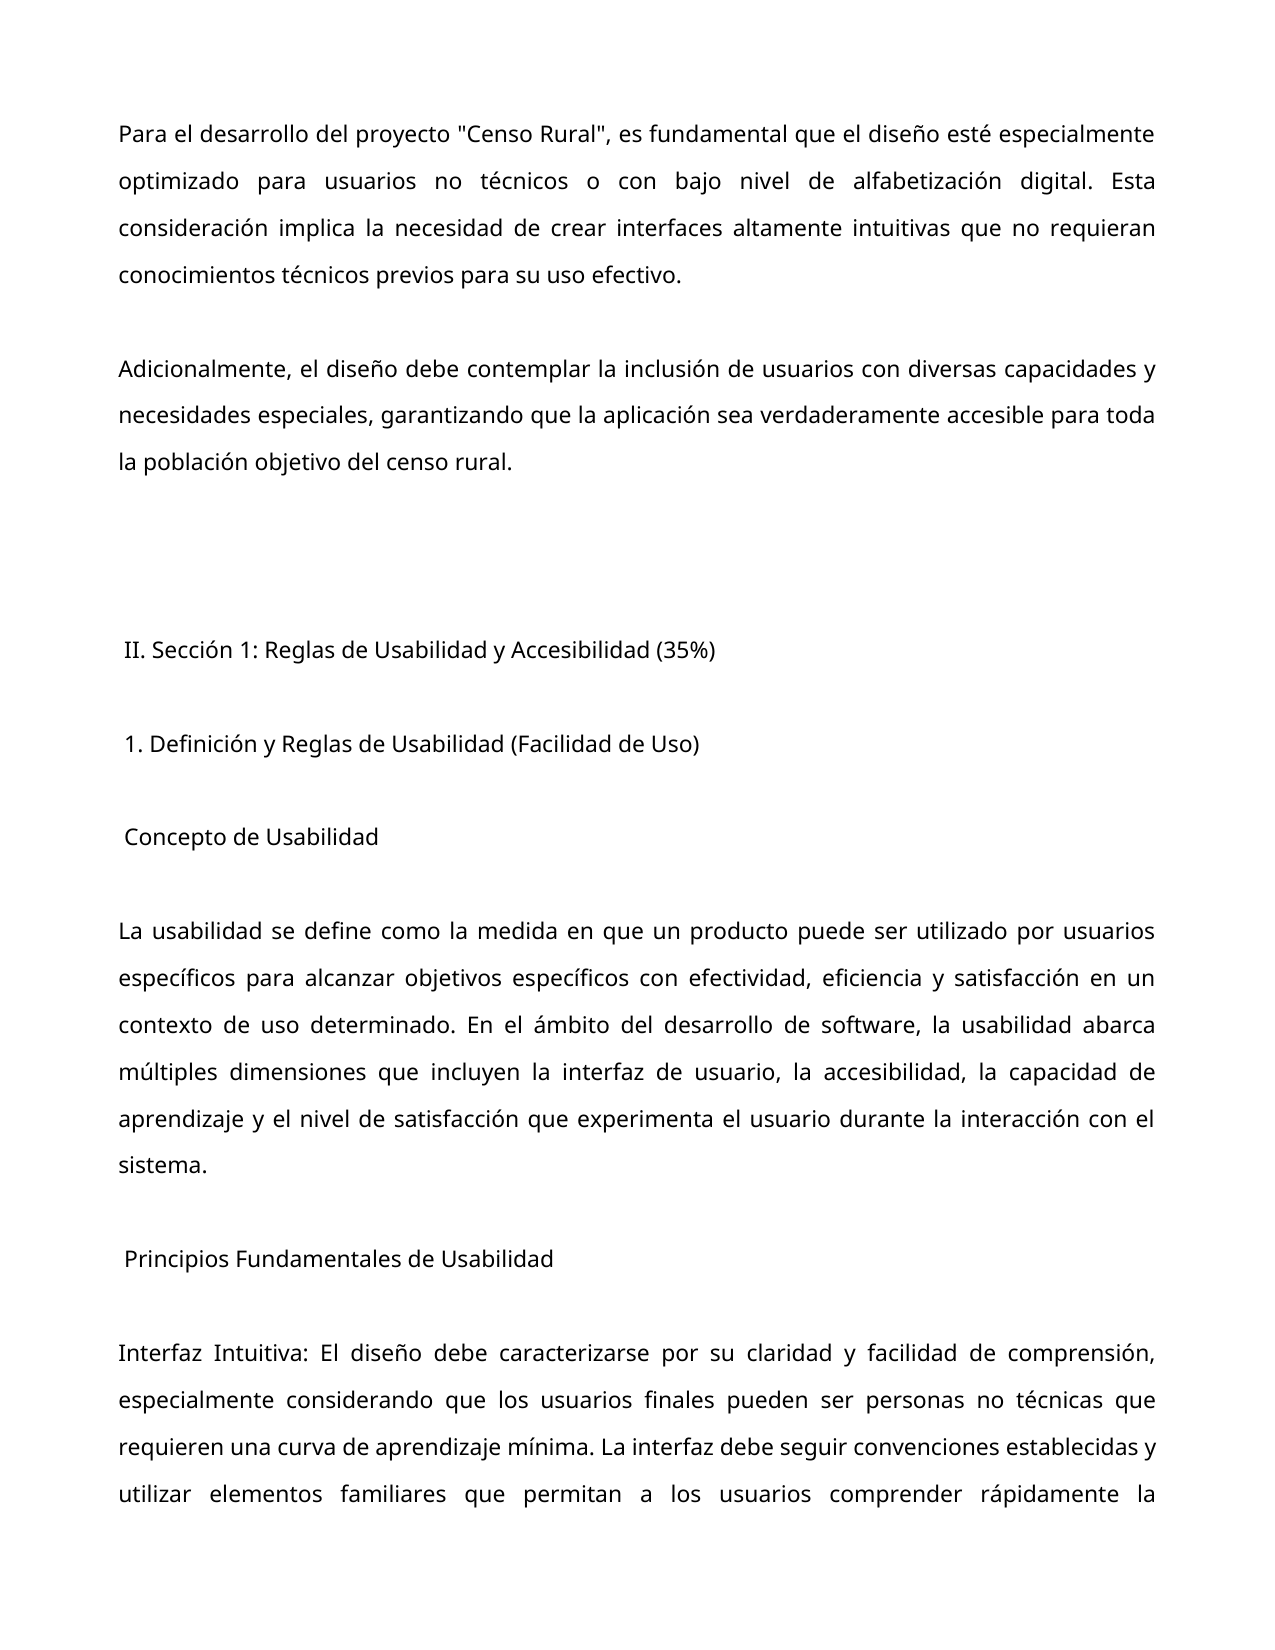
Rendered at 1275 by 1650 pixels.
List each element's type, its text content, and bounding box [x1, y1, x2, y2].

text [118, 1337, 1157, 1509]
text Principios Fundamentales de Usabilidad [118, 1243, 1157, 1274]
text Para el desarrollo del proyecto "Censo Rural", es fundamental que el diseño esté especialmente optimizado para usuarios no técnicos o con bajo nivel de alfabetización digital. Esta consideración implica la necesidad de crear interfaces altamente intuitivas que no requieran conocimientos técnicos previos para su uso efectivo. [118, 118, 1157, 290]
text 1. Definición y Reglas de Usabilidad (Facilidad de Uso) [118, 727, 1157, 759]
text II. Sección 1: Reglas de Usabilidad y Accesibilidad (35%) [118, 634, 1157, 665]
text Adicionalmente, el diseño debe contemplar la inclusión de usuarios con diversas capacidades y necesidades especiales, garantizando que la aplicación sea verdaderamente accesible para toda la población objetivo del censo rural. [118, 352, 1157, 477]
text La usabilidad se define como la medida en que un producto puede ser utilizado por usuarios específicos para alcanzar objetivos específicos con efectividad, eficiencia y satisfacción en un contexto de uso determinado. En el ámbito del desarrollo de software, la usabilidad abarca múltiples dimensiones que incluyen la interfaz de usuario, la accesibilidad, la capacidad de aprendizaje y el nivel de satisfacción que experimenta el usuario durante la interacción con el sistema. [118, 915, 1157, 1181]
text Concepto de Usabilidad [118, 821, 1157, 852]
